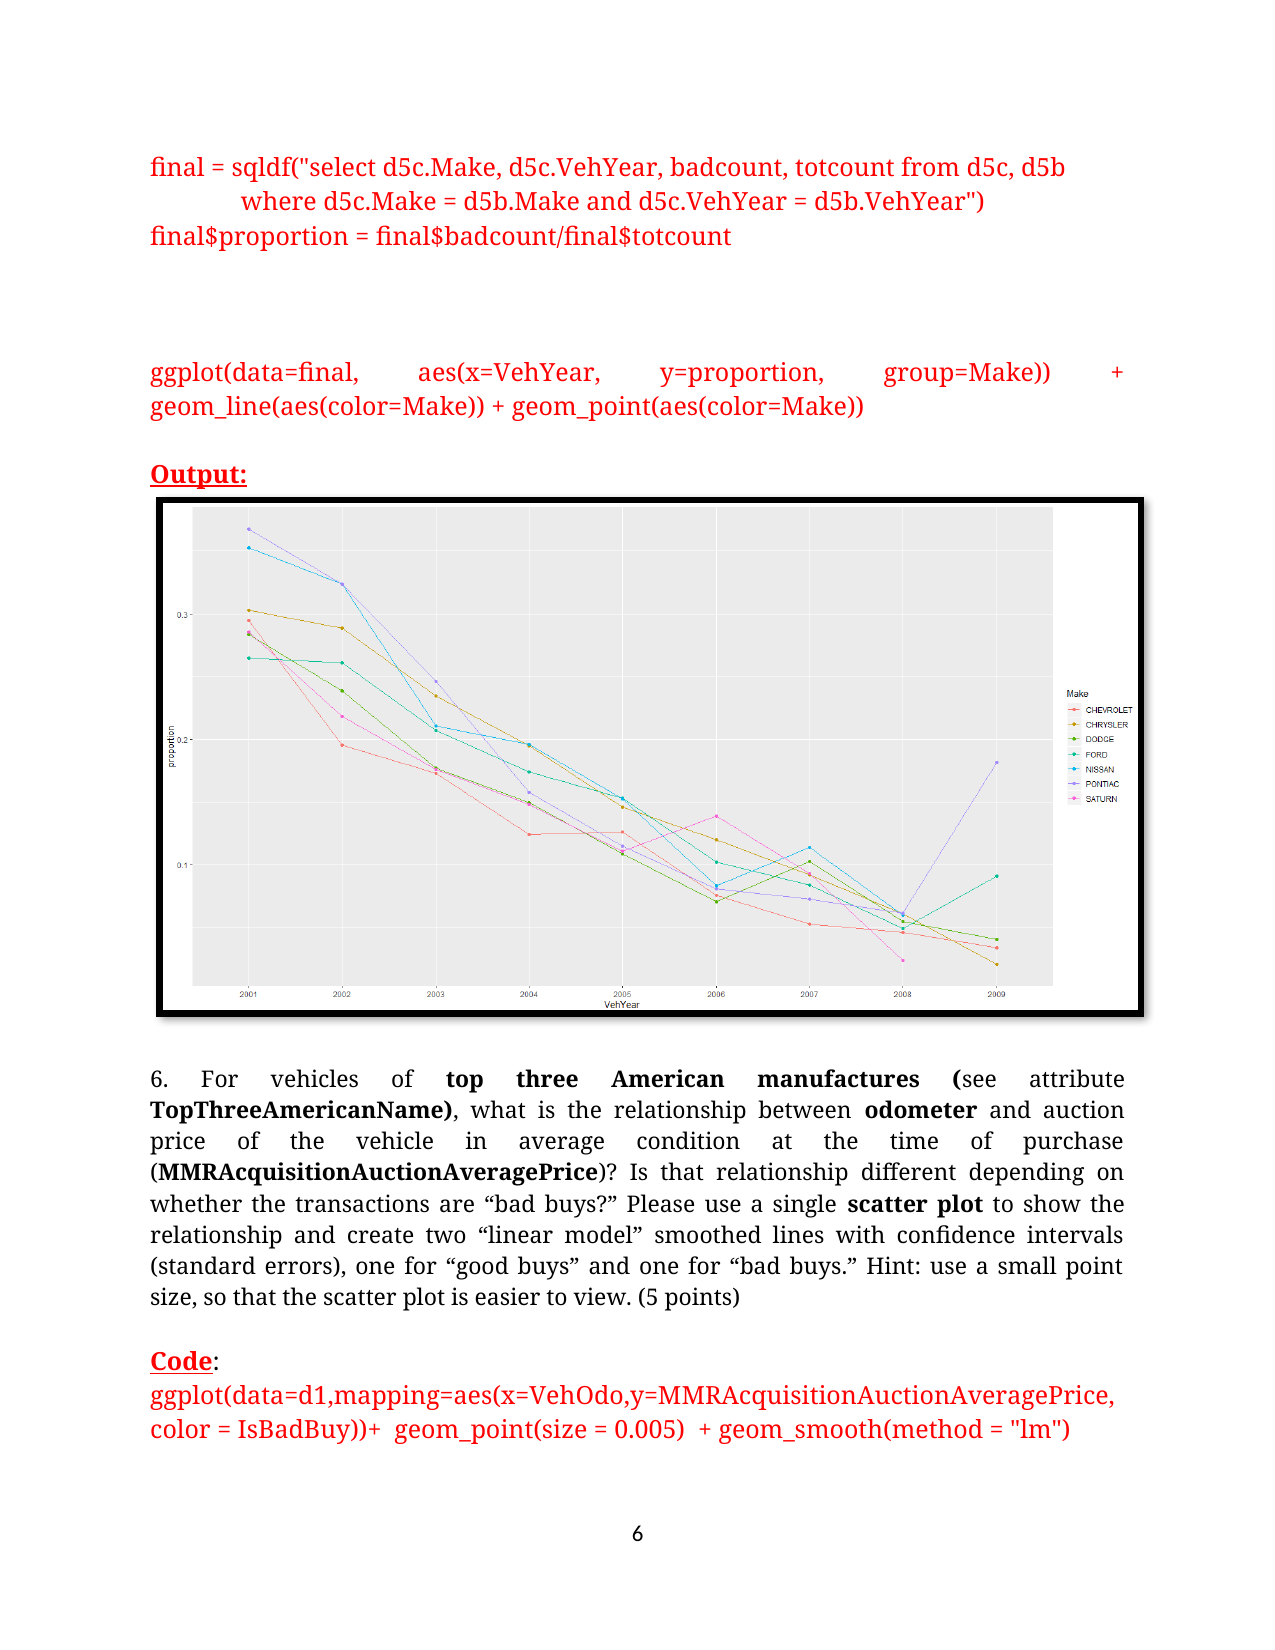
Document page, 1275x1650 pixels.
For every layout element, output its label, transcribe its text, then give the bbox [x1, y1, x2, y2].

picture [163, 503, 1138, 1010]
text where d5c.Make = d5b.Make and d5c.VehYear = d5b.VehYear") [150, 184, 1125, 218]
text 6. For vehicles of top three American manufactures (see attribute TopThreeAmericanName), what is the relationship between odometer and auction price of the vehicle in average condition at the time of purchase (MMRAcquisitionAuctionAveragePrice)? Is that relationship different depending on whether the transactions are “bad buys?” Please use a single scatter plot to show the relationship and create two “linear model” smoothed lines with confidence intervals (standard errors), one for “good buys” and one for “bad buys.” Hint: use a small point size, so that the scatter plot is easier to view. (5 points) [150, 1063, 1125, 1313]
text ggplot(data=d1,mapping=aes(x=VehOdo,y=MMRAcquisitionAuctionAveragePrice, color = IsBadBuy))+ geom_point(size = 0.005) + geom_smooth(method = "lm") [150, 1378, 1125, 1446]
text final = sqldf("select d5c.Make, d5c.VehYear, badcount, totcount from d5c, d5b [150, 150, 1125, 184]
text Output: [150, 457, 1125, 491]
text ggplot(data=final, aes(x=VehYear, y=proportion, group=Make)) + geom_line(aes(color=Make)) + geom_point(aes(color=Make)) [150, 354, 1125, 422]
text final$proportion = final$badcount/final$totcount [150, 218, 1125, 252]
text Code: [150, 1344, 1125, 1378]
